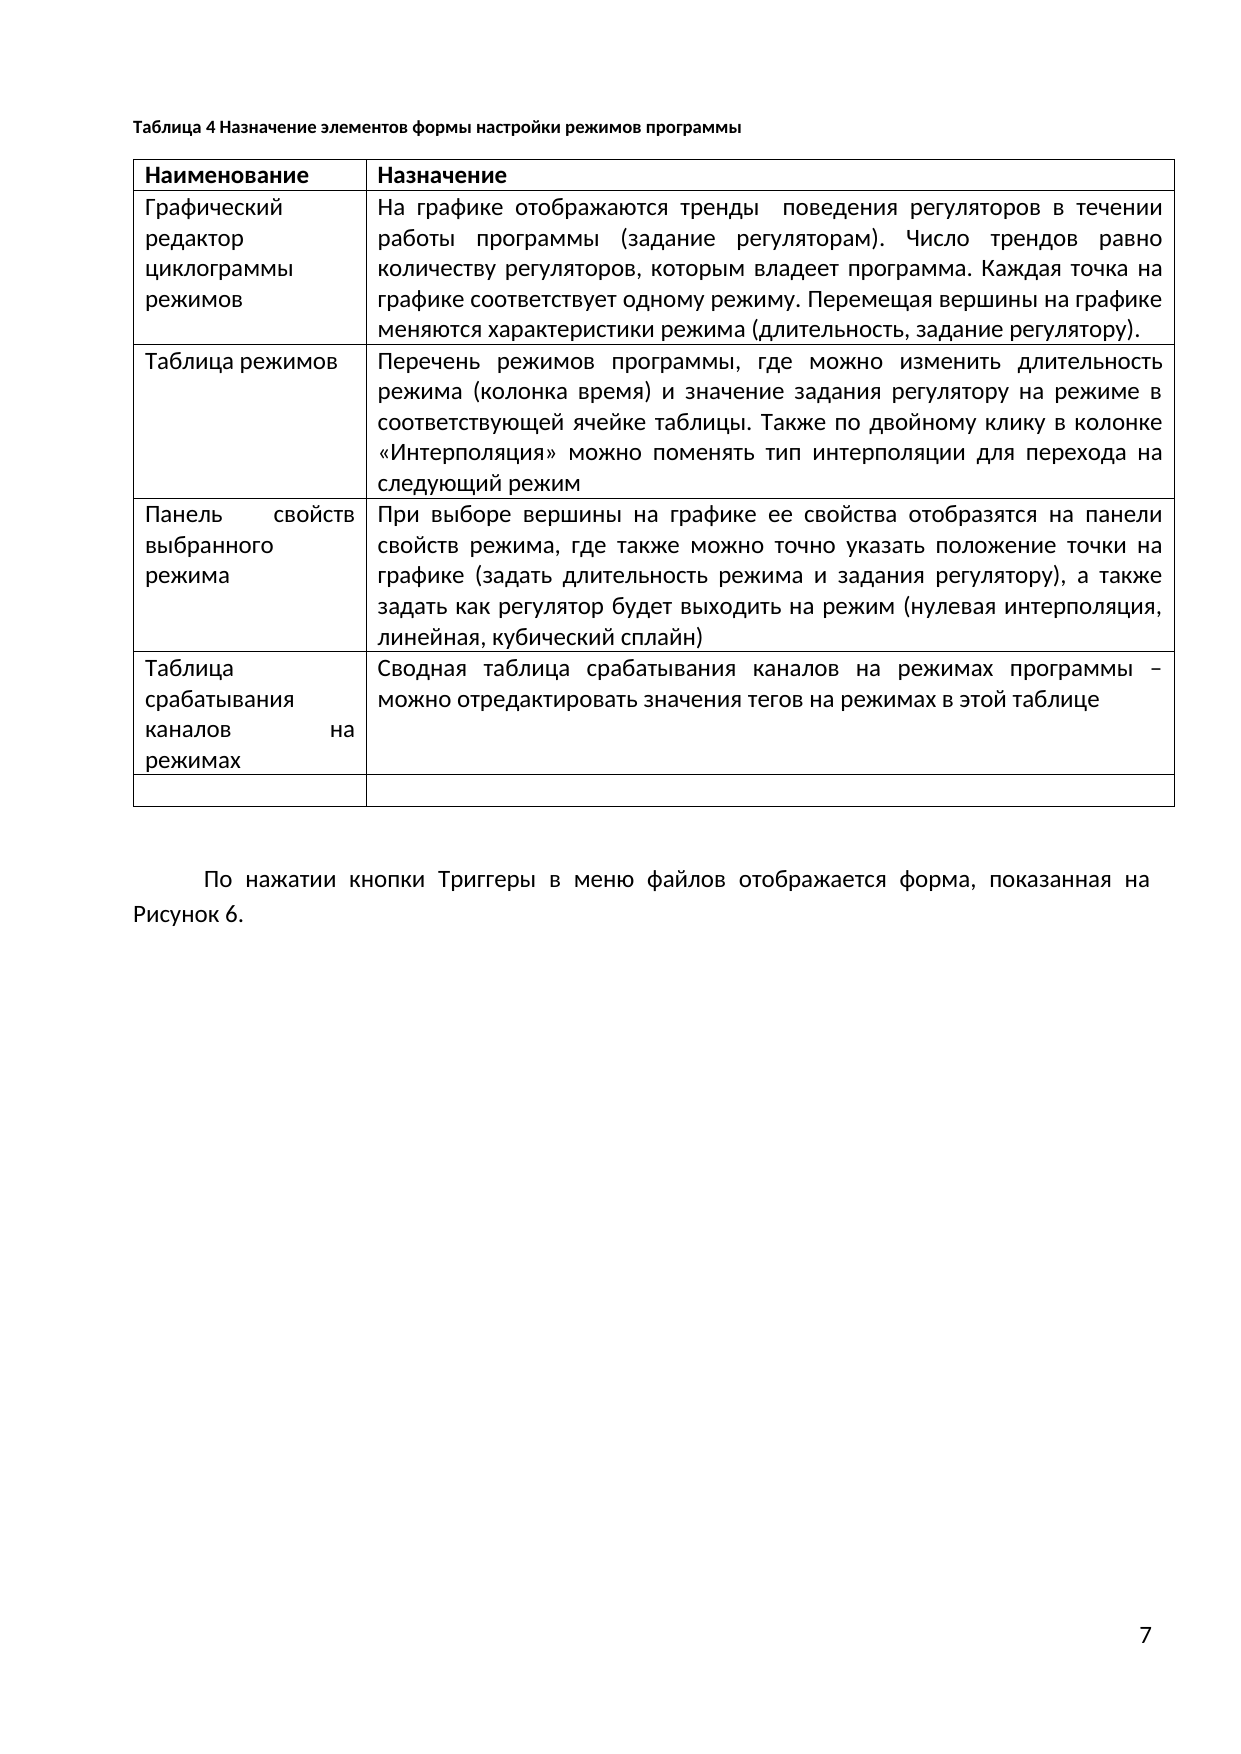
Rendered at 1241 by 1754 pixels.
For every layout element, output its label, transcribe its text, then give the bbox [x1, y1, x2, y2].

text По нажатии кнопки Триггеры в меню файлов отображается форма, показанная на Рисунок 6. [133, 863, 1152, 928]
table_cell Таблица режимов [134, 345, 366, 497]
table_cell Таблица срабатывания каналов на режимах [134, 652, 366, 774]
table_cell [134, 775, 366, 806]
table_cell Перечень режимов программы, где можно изменить длительность режима (колонка время) и значение задания регулятору на режиме в соответствующей ячейке таблицы. Также по двойному клику в колонке «Интерполяция» можно поменять тип интерполяции для перехода на следующий режим [367, 345, 1174, 497]
table_header Наименование [134, 160, 366, 190]
table_cell При выборе вершины на графике ее свойства отобразятся на панели свойств режима, где также можно точно указать положение точки на графике (задать длительность режима и задания регулятору), а также задать как регулятор будет выходить на режим (нулевая интерполяция, линейная, кубический сплайн) [367, 499, 1174, 651]
table_cell Сводная таблица срабатывания каналов на режимах программы – можно отредактировать значения тегов на режимах в этой таблице [367, 652, 1174, 774]
table_cell Панель свойств выбранного режима [134, 499, 366, 651]
table_cell На графике отображаются тренды поведения регуляторов в течении работы программы (задание регуляторам). Число трендов равно количеству регуляторов, которым владеет программа. Каждая точка на графике соответствует одному режиму. Перемещая вершины на графике меняются характеристики режима (длительность, задание регулятору). [367, 191, 1174, 344]
table_header Назначение [367, 160, 1174, 190]
table_cell Графический редактор циклограммы режимов [134, 191, 366, 344]
table_cell [367, 775, 1174, 806]
